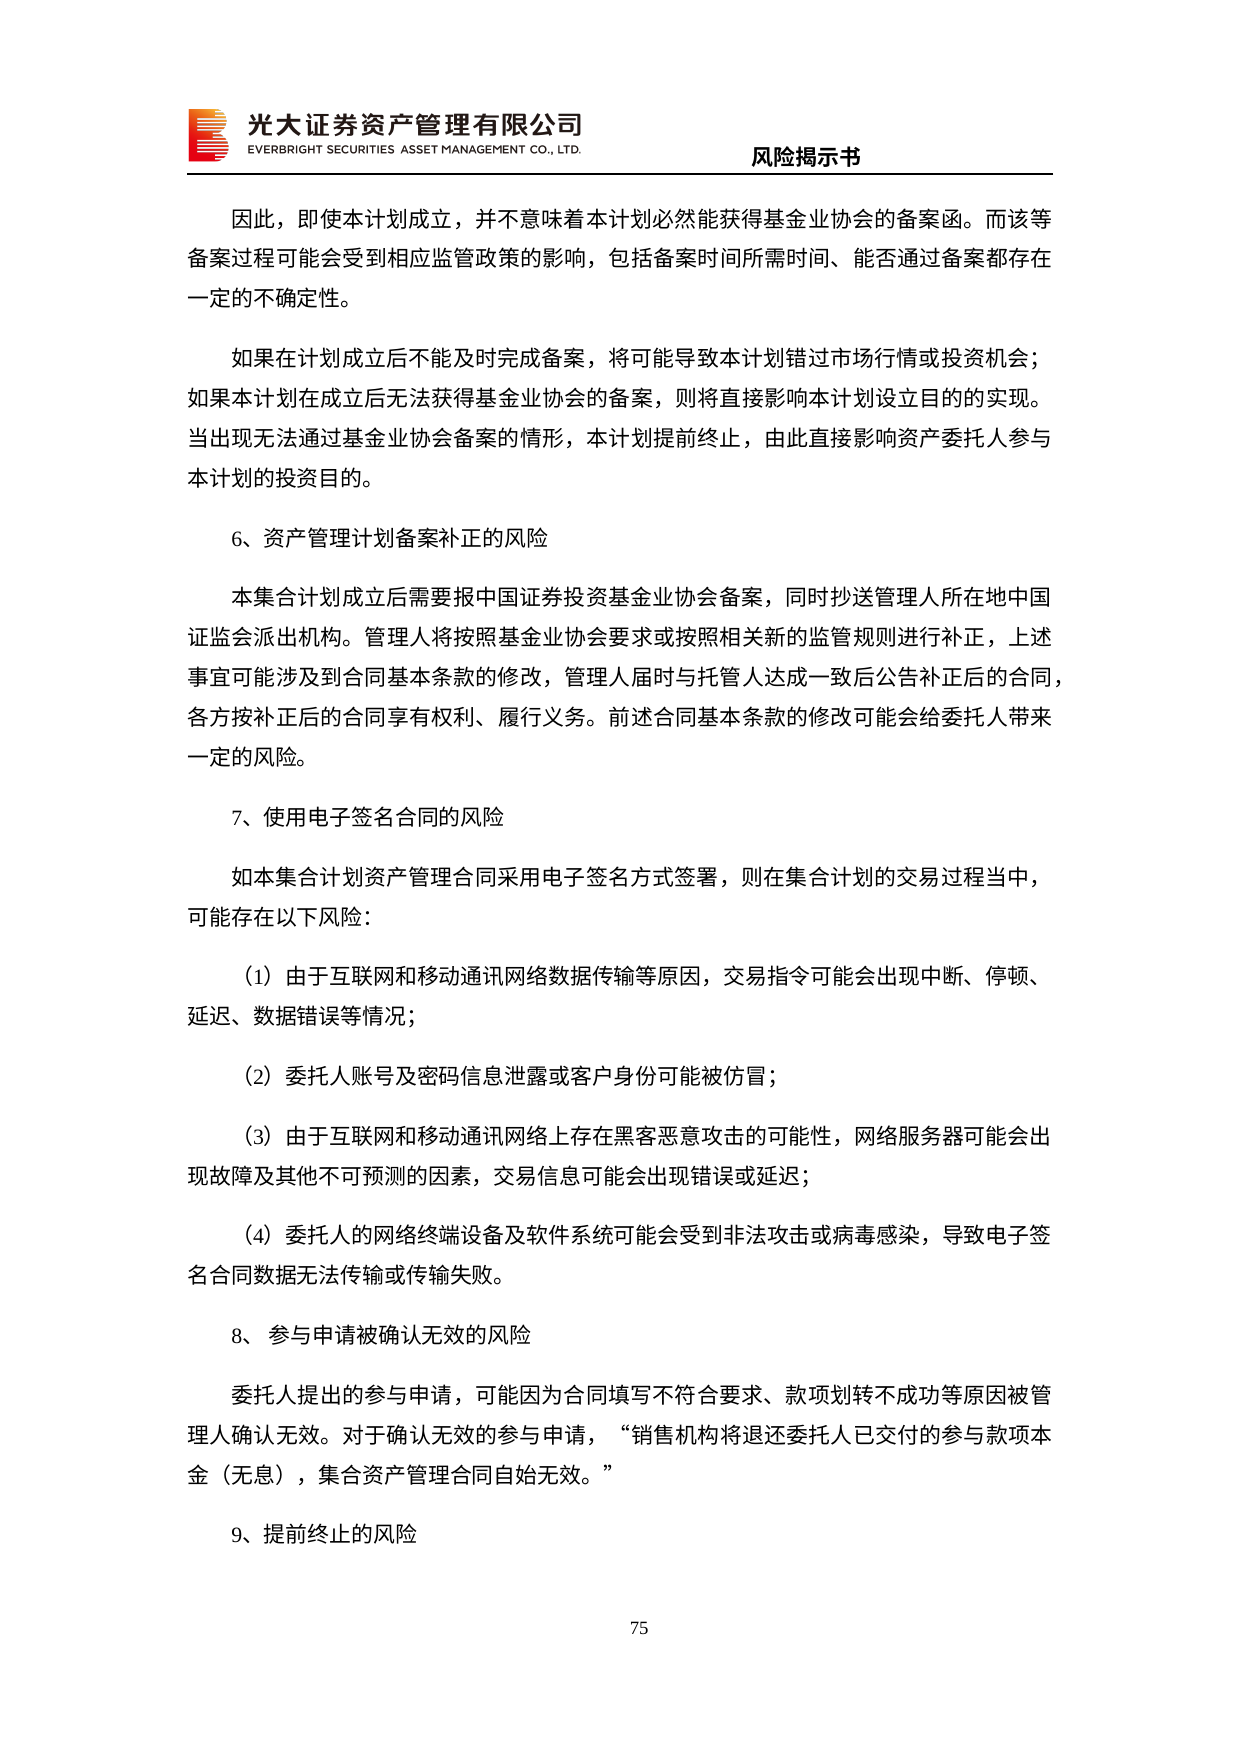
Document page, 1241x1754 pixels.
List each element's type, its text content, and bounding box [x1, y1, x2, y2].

text 本集合计划成立后需要报中国证券投资基金业协会备案，同时抄送管理人所在地中国证监会派出机构。管理人将按照基金业协会要求或按照相关新的监管规则进行补正，上述事宜可能涉及到合同基本条款的修改，管理人届时与托管人达成一致后公告补正后的合同，各方按补正后的合同享有权利、履行义务。前述合同基本条款的修改可能会给委托人带来一定的风险。 [187, 576, 1053, 776]
text （4）委托人的网络终端设备及软件系统可能会受到非法攻击或病毒感染，导致电子签名合同数据无法传输或传输失败。 [187, 1214, 1053, 1294]
text 如果在计划成立后不能及时完成备案，将可能导致本计划错过市场行情或投资机会；如果本计划在成立后无法获得基金业协会的备案，则将直接影响本计划设立目的的实现。当出现无法通过基金业协会备案的情形，本计划提前终止，由此直接影响资产委托人参与本计划的投资目的。 [187, 337, 1053, 497]
text 因此，即使本计划成立，并不意味着本计划必然能获得基金业协会的备案函。而该等备案过程可能会受到相应监管政策的影响，包括备案时间所需时间、能否通过备案都存在一定的不确定性。 [187, 197, 1053, 317]
picture [187, 106, 581, 166]
text （2）委托人账号及密码信息泄露或客户身份可能被仿冒； [187, 1055, 1053, 1095]
text （1）由于互联网和移动通讯网络数据传输等原因，交易指令可能会出现中断、停顿、延迟、数据错误等情况； [187, 955, 1053, 1035]
text （3）由于互联网和移动通讯网络上存在黑客恶意攻击的可能性，网络服务器可能会出现故障及其他不可预测的因素，交易信息可能会出现错误或延迟； [187, 1115, 1053, 1194]
text 如本集合计划资产管理合同采用电子签名方式签署，则在集合计划的交易过程当中，可能存在以下风险： [187, 856, 1053, 935]
text 6、资产管理计划备案补正的风险 [187, 517, 1053, 556]
text 8、 参与申请被确认无效的风险 [187, 1314, 1053, 1354]
text 7、使用电子签名合同的风险 [187, 796, 1053, 836]
text 委托人提出的参与申请，可能因为合同填写不符合要求、款项划转不成功等原因被管理人确认无效。对于确认无效的参与申请，“销售机构将退还委托人已交付的参与款项本金（无息），集合资产管理合同自始无效。” [187, 1374, 1053, 1493]
text 9、提前终止的风险 [187, 1513, 1053, 1553]
